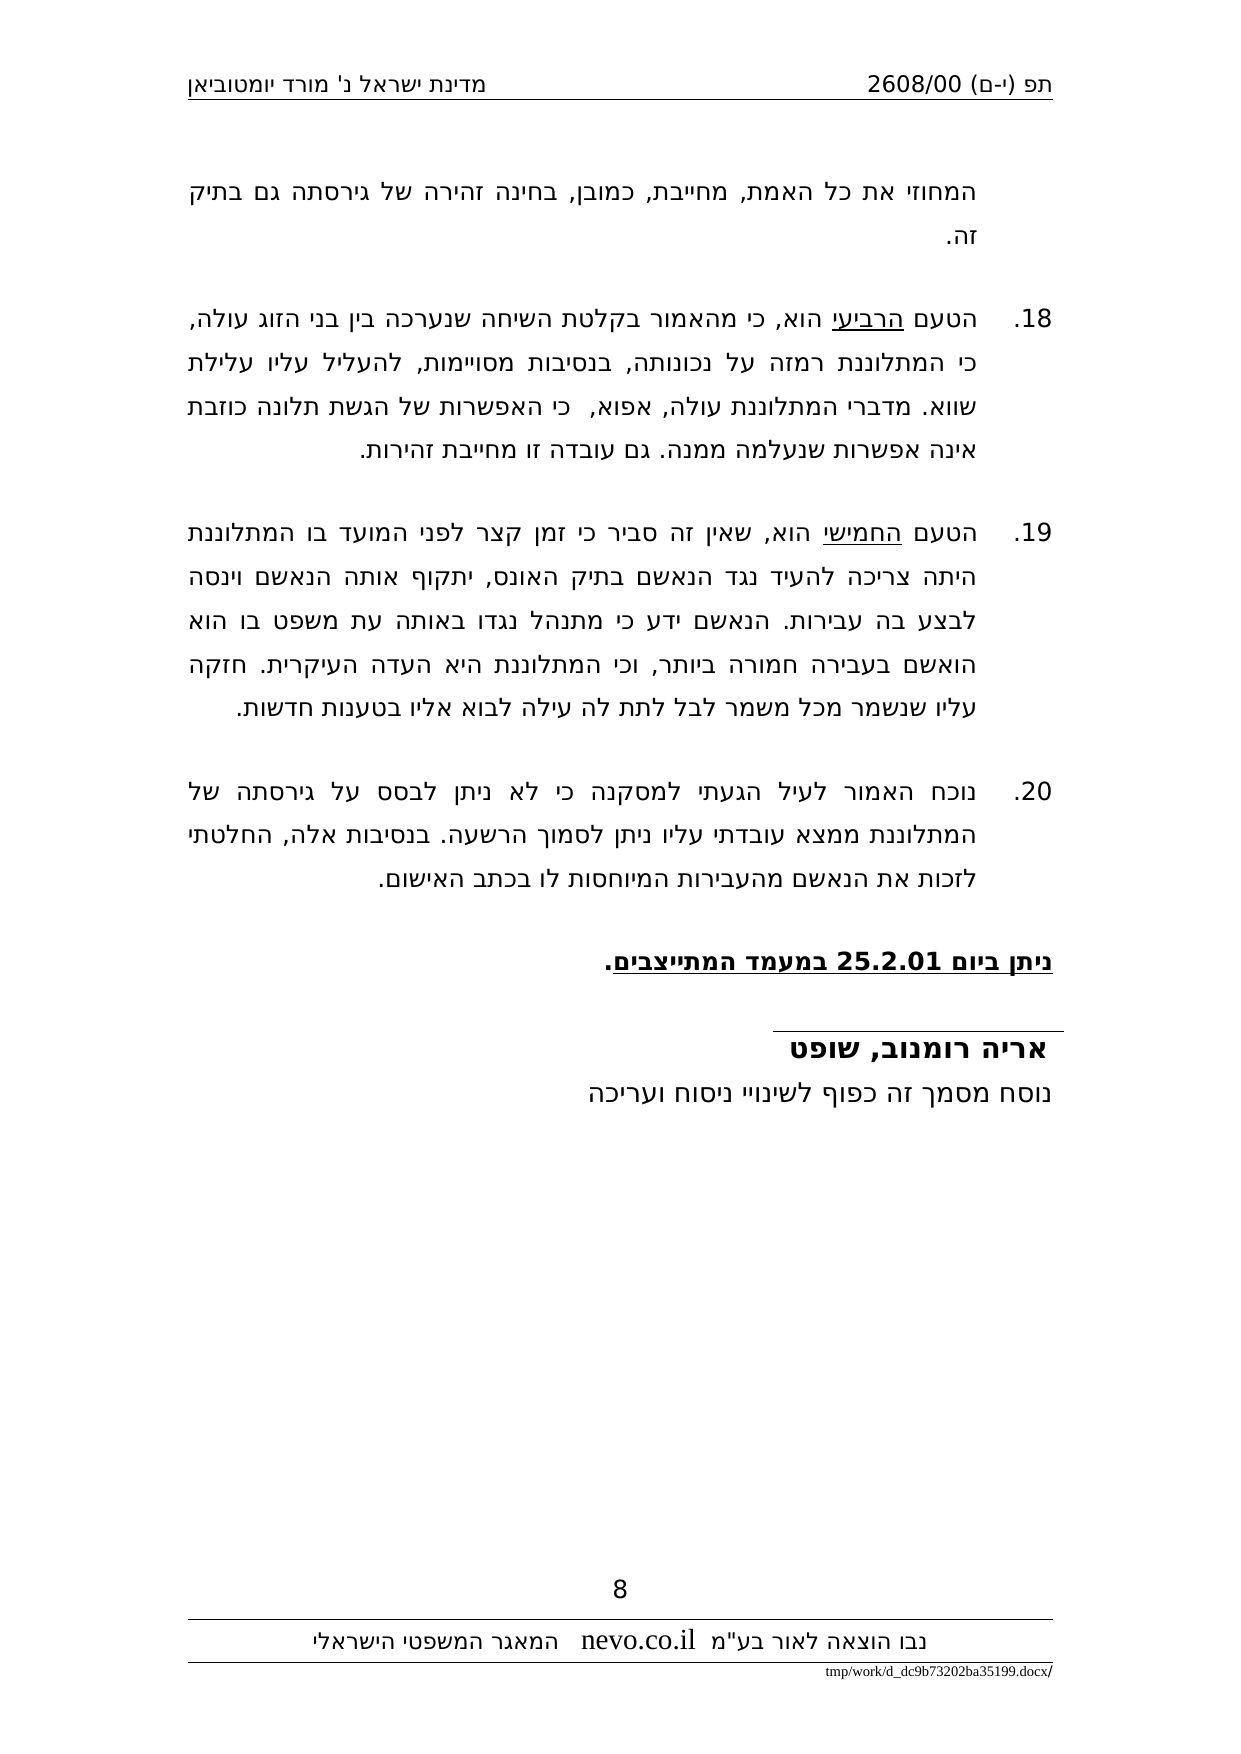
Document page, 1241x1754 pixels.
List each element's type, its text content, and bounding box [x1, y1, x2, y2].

table_header אריה רומנוב, שופט [773, 1032, 1064, 1078]
text ניתן ביום 25.2.01 במעמד המתייצבים. [187, 948, 1053, 977]
text 19. הטעם החמישי הוא, שאין זה סביר כי זמן קצר לפני המועד בו המתלוננת היתה צריכה להעיד נגד הנאשם בתיק האונס, יתקוף אותה הנאשם וינסה לבצע בה עבירות. הנאשם ידע כי מתנהל נגדו באותה עת משפט בו הוא הואשם בעבירה חמורה ביותר, וכי המתלוננת היא העדה העיקרית. חזקה עליו שנשמר מכל משמר לבל לתת לה עילה לבוא אליו בטענות חדשות.ו [187, 519, 1053, 723]
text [187, 177, 1053, 250]
text 20. נוכח האמור לעיל הגעתי למסקנה כי לא ניתן לבסס על גירסתה של המתלוננת ממצא עובדתי עליו ניתן לסמוך הרשעה. בנסיבות אלה, החלטתי לזכות את הנאשם מהעבירות המיוחסות לו בכתב האישום.נ [187, 777, 1053, 893]
text נוסח מסמך זה כפוף לשינויי ניסוח ועריכה [187, 1078, 1053, 1109]
text 18. הטעם הרביעי הוא, כי מהאמור בקלטת השיחה שנערכה בין בני הזוג עולה, כי המתלוננת רמזה על נכונותה, בנסיבות מסויימות, להעליל עליו עלילת שווא. מדברי המתלוננת עולה, אפוא, כי האפשרות של הגשת תלונה כוזבת אינה אפשרות שנעלמה ממנה. גם עובדה זו מחייבת זהירות.ב [187, 304, 1053, 464]
